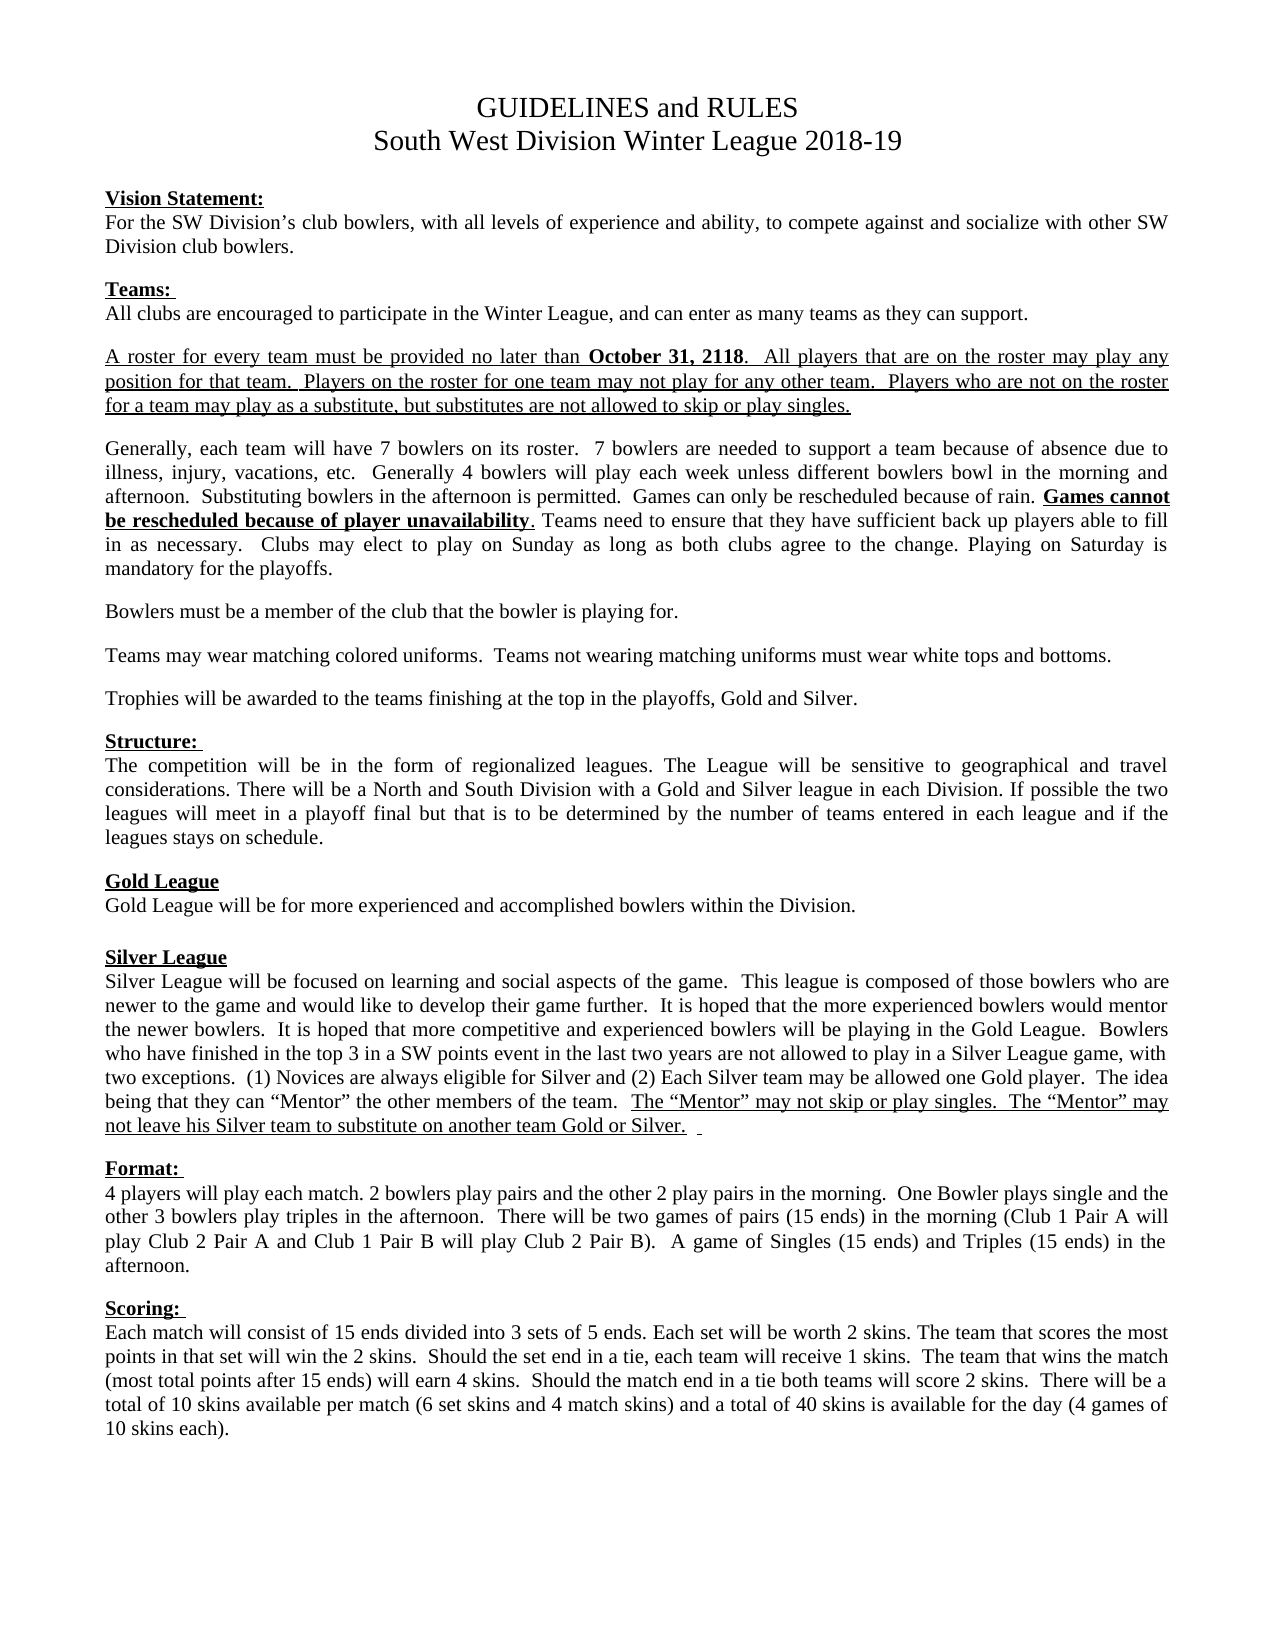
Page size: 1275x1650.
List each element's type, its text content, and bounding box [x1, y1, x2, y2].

text South West Division Winter League 2018-19 [105, 123, 1170, 157]
text 4 players will play each match. 2 bowlers play pairs and the other 2 play pairs in the morning. One Bowler plays single and the other 3 bowlers play triples in the afternoon. There will be two games of pairs (15 ends) in the morning (Club 1 Pair A will play Club 2 Pair A and Club 1 Pair B will play Club 2 Pair B). A game of Singles (15 ends) and Triples (15 ends) in the afternoon. [105, 1180, 1170, 1277]
text Each match will consist of 15 ends divided into 3 sets of 5 ends. Each set will be worth 2 skins. The team that scores the most points in that set will win the 2 skins. Should the set end in a tie, each team will receive 1 skins. The team that wins the match (most total points after 15 ends) will earn 4 skins. Should the match end in a tie both teams will score 2 skins. There will be a total of 10 skins available per match (6 set skins and 4 match skins) and a total of 40 skins is available for the day (4 games of 10 skins each). [105, 1320, 1170, 1440]
text Bowlers must be a member of the club that the bowler is playing for. [105, 599, 1170, 623]
text Trophies will be awarded to the teams finishing at the top in the playoffs, Gold and Silver. [105, 686, 1170, 710]
text Teams may wear matching colored uniforms. Teams not wearing matching uniforms must wear white tops and bottoms. [105, 643, 1170, 667]
text GUIDELINES and RULES [105, 90, 1170, 123]
text All clubs are encouraged to participate in the Winter League, and can enter as many teams as they can support. [105, 301, 1170, 325]
text Gold League will be for more experienced and accomplished bowlers within the Division. [105, 893, 1170, 917]
text A roster for every team must be provided no later than October 31, 2118. All players that are on the roster may play any position for that team. Players on the roster for one team may not play for any other team. Players who are not on the roster for a team may play as a substitute, but substitutes are not allowed to skip or play singles. [105, 344, 1170, 417]
text Generally, each team will have 7 bowlers on its roster. 7 bowlers are needed to support a team because of absence due to illness, injury, vacations, etc. Generally 4 bowlers will play each week unless different bowlers bowl in the morning and afternoon. Substituting bowlers in the afternoon is permitted. Games can only be rescheduled because of rain. Games cannot be rescheduled because of player unavailability. Teams need to ensure that they have sufficient back up players able to fill in as necessary. Clubs may elect to play on Sunday as long as both clubs agree to the change. Playing on Saturday is mandatory for the playoffs. [105, 436, 1170, 580]
text Vision Statement: [105, 186, 1170, 210]
text The competition will be in the form of regionalized leagues. The League will be sensitive to geographical and travel considerations. There will be a North and South Division with a Gold and Silver league in each Division. If possible the two leagues will meet in a playoff final but that is to be determined by the number of teams entered in each league and if the leagues stays on schedule. [105, 753, 1170, 849]
text Structure: [105, 729, 1170, 753]
text Scoring: [105, 1296, 1170, 1320]
text Silver League will be focused on learning and social aspects of the game. This league is composed of those bowlers who are newer to the game and would like to develop their game further. It is hoped that the more experienced bowlers would mentor the newer bowlers. It is hoped that more competitive and experienced bowlers will be playing in the Gold League. Bowlers who have finished in the top 3 in a SW points event in the last two years are not allowed to play in a Silver League game, with two exceptions. (1) Novices are always eligible for Silver and (2) Each Silver team may be allowed one Gold player. The idea being that they can “Mentor” the other members of the team. The “Mentor” may not skip or play singles. The “Mentor” may not leave his Silver team to substitute on another team Gold or Silver. [105, 969, 1170, 1137]
text For the SW Division’s club bowlers, with all levels of experience and ability, to compete against and socialize with other SW Division club bowlers. [105, 210, 1170, 258]
text Format: [105, 1156, 1170, 1180]
text Teams: [105, 277, 1170, 301]
text Gold League [105, 868, 1170, 893]
text Silver League [105, 945, 1170, 969]
